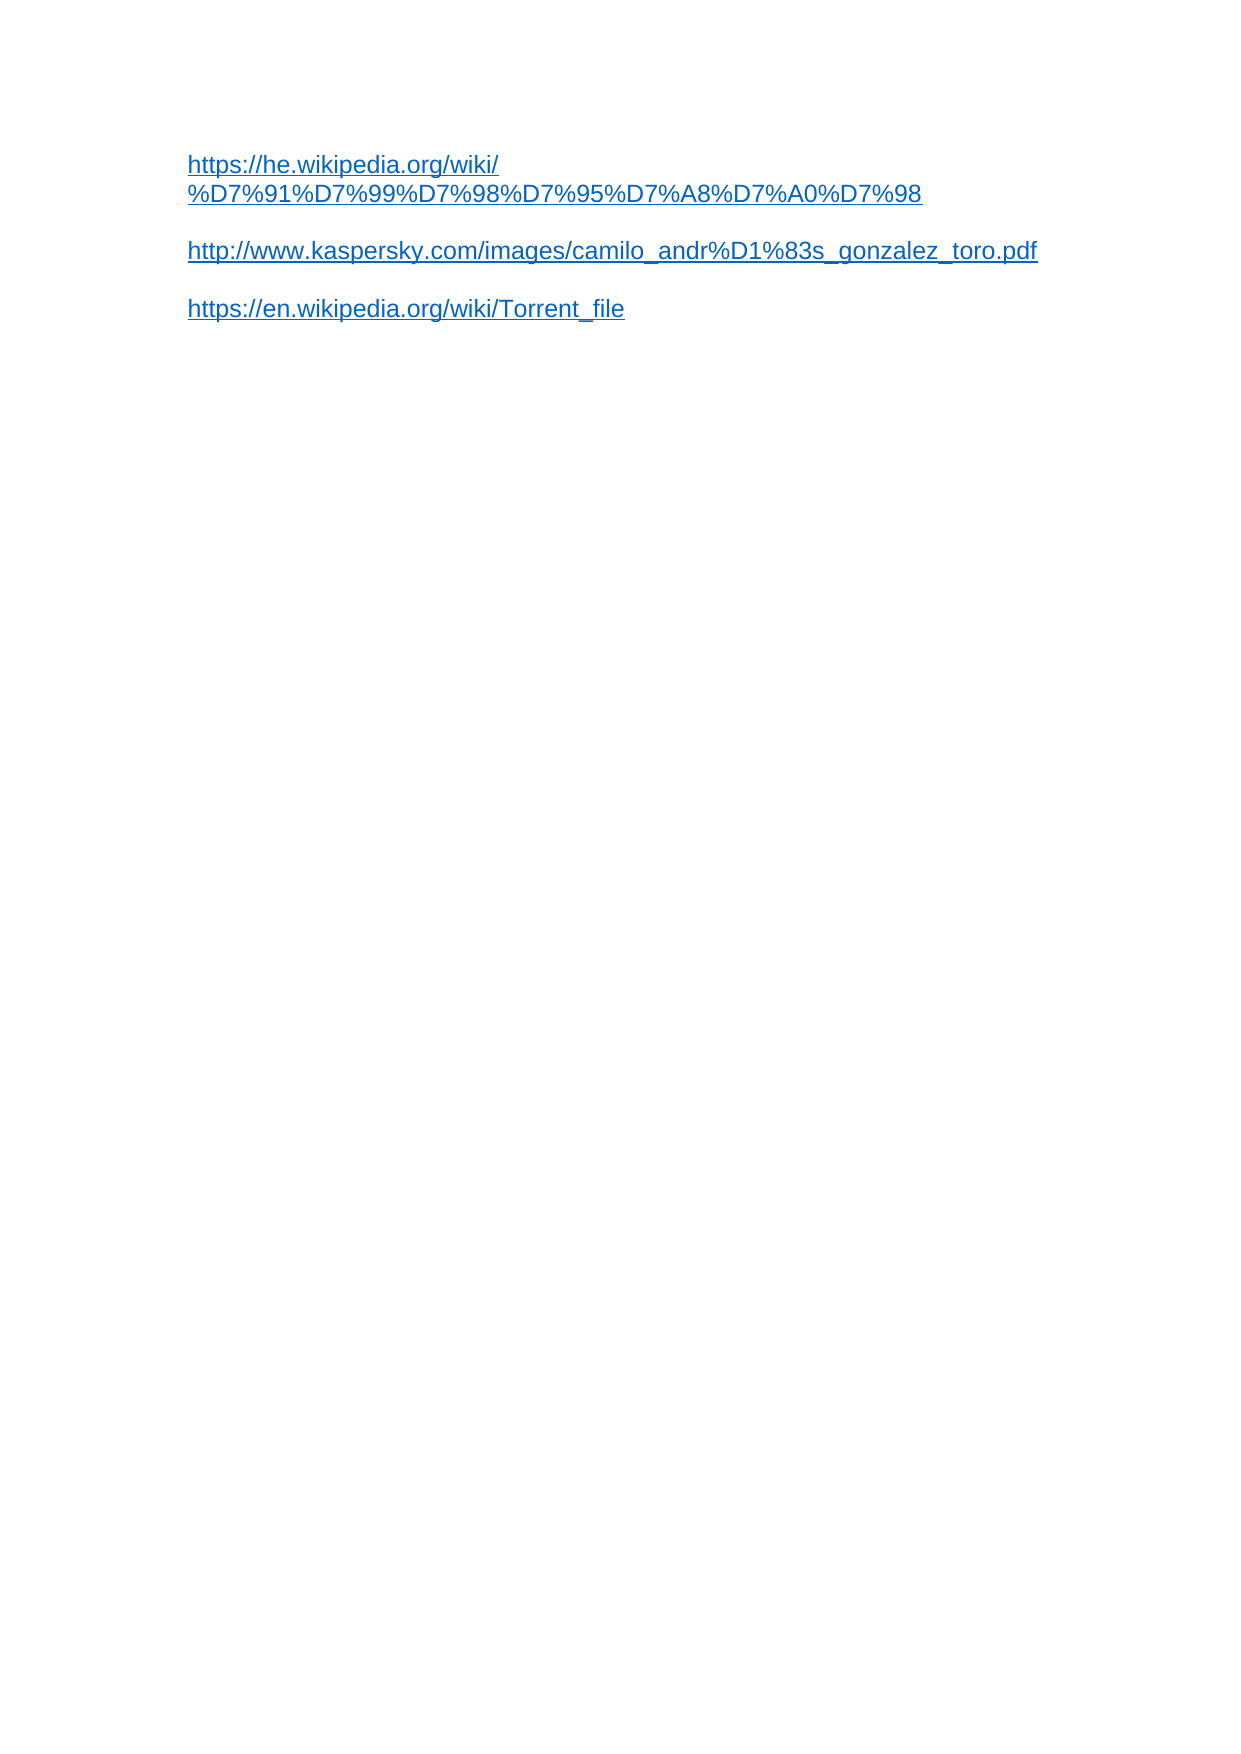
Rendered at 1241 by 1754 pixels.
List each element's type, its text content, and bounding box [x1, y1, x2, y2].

text https://en.wikipedia.org/wiki/Torrent_file [187, 294, 1053, 322]
text http://www.kaspersky.com/images/camilo_andr%D1%83s_gonzalez_toro.pdf [187, 236, 1053, 265]
text https://he.wikipedia.org/wiki/%D7%91%D7%99%D7%98%D7%95%D7%A8%D7%A0%D7%98 [187, 150, 1053, 207]
